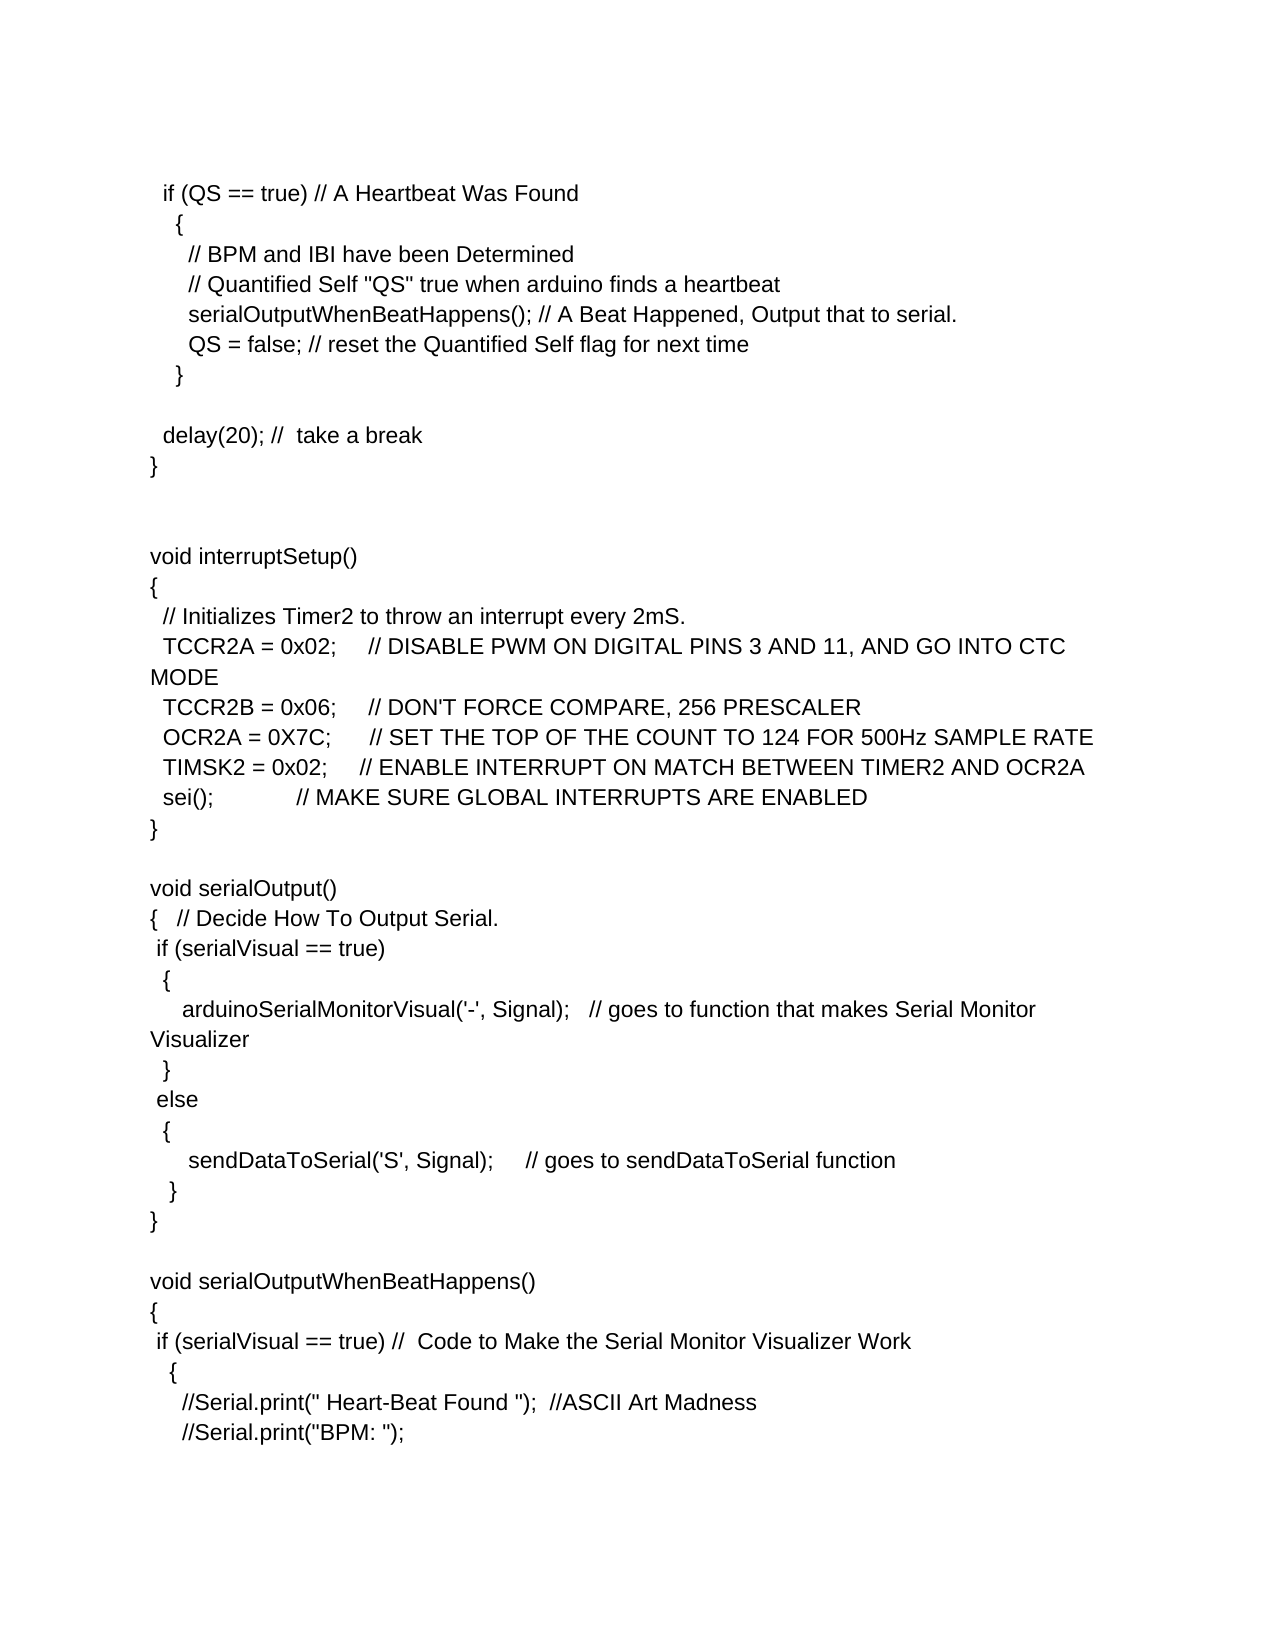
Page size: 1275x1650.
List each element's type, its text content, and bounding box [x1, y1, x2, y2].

text //Serial.print(" Heart-Beat Found "); //ASCII Art Madness [150, 1388, 1125, 1415]
text if (QS == true) // A Heartbeat Was Found [150, 180, 1125, 207]
text sei(); // MAKE SURE GLOBAL INTERRUPTS ARE ENABLED [150, 784, 1125, 811]
text delay(20); // take a break [150, 422, 1125, 448]
text // Quantified Self "QS" true when arduino finds a heartbeat [150, 271, 1125, 297]
text // BPM and IBI have been Determined [150, 241, 1125, 267]
text { [150, 210, 1125, 237]
text { [150, 1117, 1125, 1143]
text else [150, 1086, 1125, 1113]
text if (serialVisual == true) // Code to Make the Serial Monitor Visualizer Work [150, 1328, 1125, 1354]
text if (serialVisual == true) [150, 935, 1125, 962]
text void serialOutput() [150, 875, 1125, 901]
text QS = false; // reset the Quantified Self flag for next time [150, 331, 1125, 358]
text TCCR2A = 0x02; // DISABLE PWM ON DIGITAL PINS 3 AND 11, AND GO INTO CTC MODE [150, 633, 1125, 690]
text //Serial.print("BPM: "); [150, 1419, 1125, 1445]
text // Initializes Timer2 to throw an interrupt every 2mS. [150, 603, 1125, 629]
text serialOutputWhenBeatHappens(); // A Beat Happened, Output that to serial. [150, 301, 1125, 327]
text } [150, 452, 1125, 478]
text } [150, 814, 1125, 841]
text } [150, 1056, 1125, 1083]
text arduinoSerialMonitorVisual('-', Signal); // goes to function that makes Serial Monitor Visualizer [150, 996, 1125, 1052]
text { [150, 966, 1125, 992]
text } [150, 361, 1125, 388]
text OCR2A = 0X7C; // SET THE TOP OF THE COUNT TO 124 FOR 500Hz SAMPLE RATE [150, 724, 1125, 750]
text TIMSK2 = 0x02; // ENABLE INTERRUPT ON MATCH BETWEEN TIMER2 AND OCR2A [150, 754, 1125, 781]
text sendDataToSerial('S', Signal); // goes to sendDataToSerial function [150, 1147, 1125, 1173]
text { [150, 573, 1125, 599]
text } [150, 1177, 1125, 1203]
text { [150, 1298, 1125, 1324]
text { // Decide How To Output Serial. [150, 905, 1125, 932]
text { [150, 1358, 1125, 1385]
text void interruptSetup() [150, 543, 1125, 569]
text void serialOutputWhenBeatHappens() [150, 1268, 1125, 1294]
text } [150, 1207, 1125, 1234]
text TCCR2B = 0x06; // DON'T FORCE COMPARE, 256 PRESCALER [150, 694, 1125, 720]
